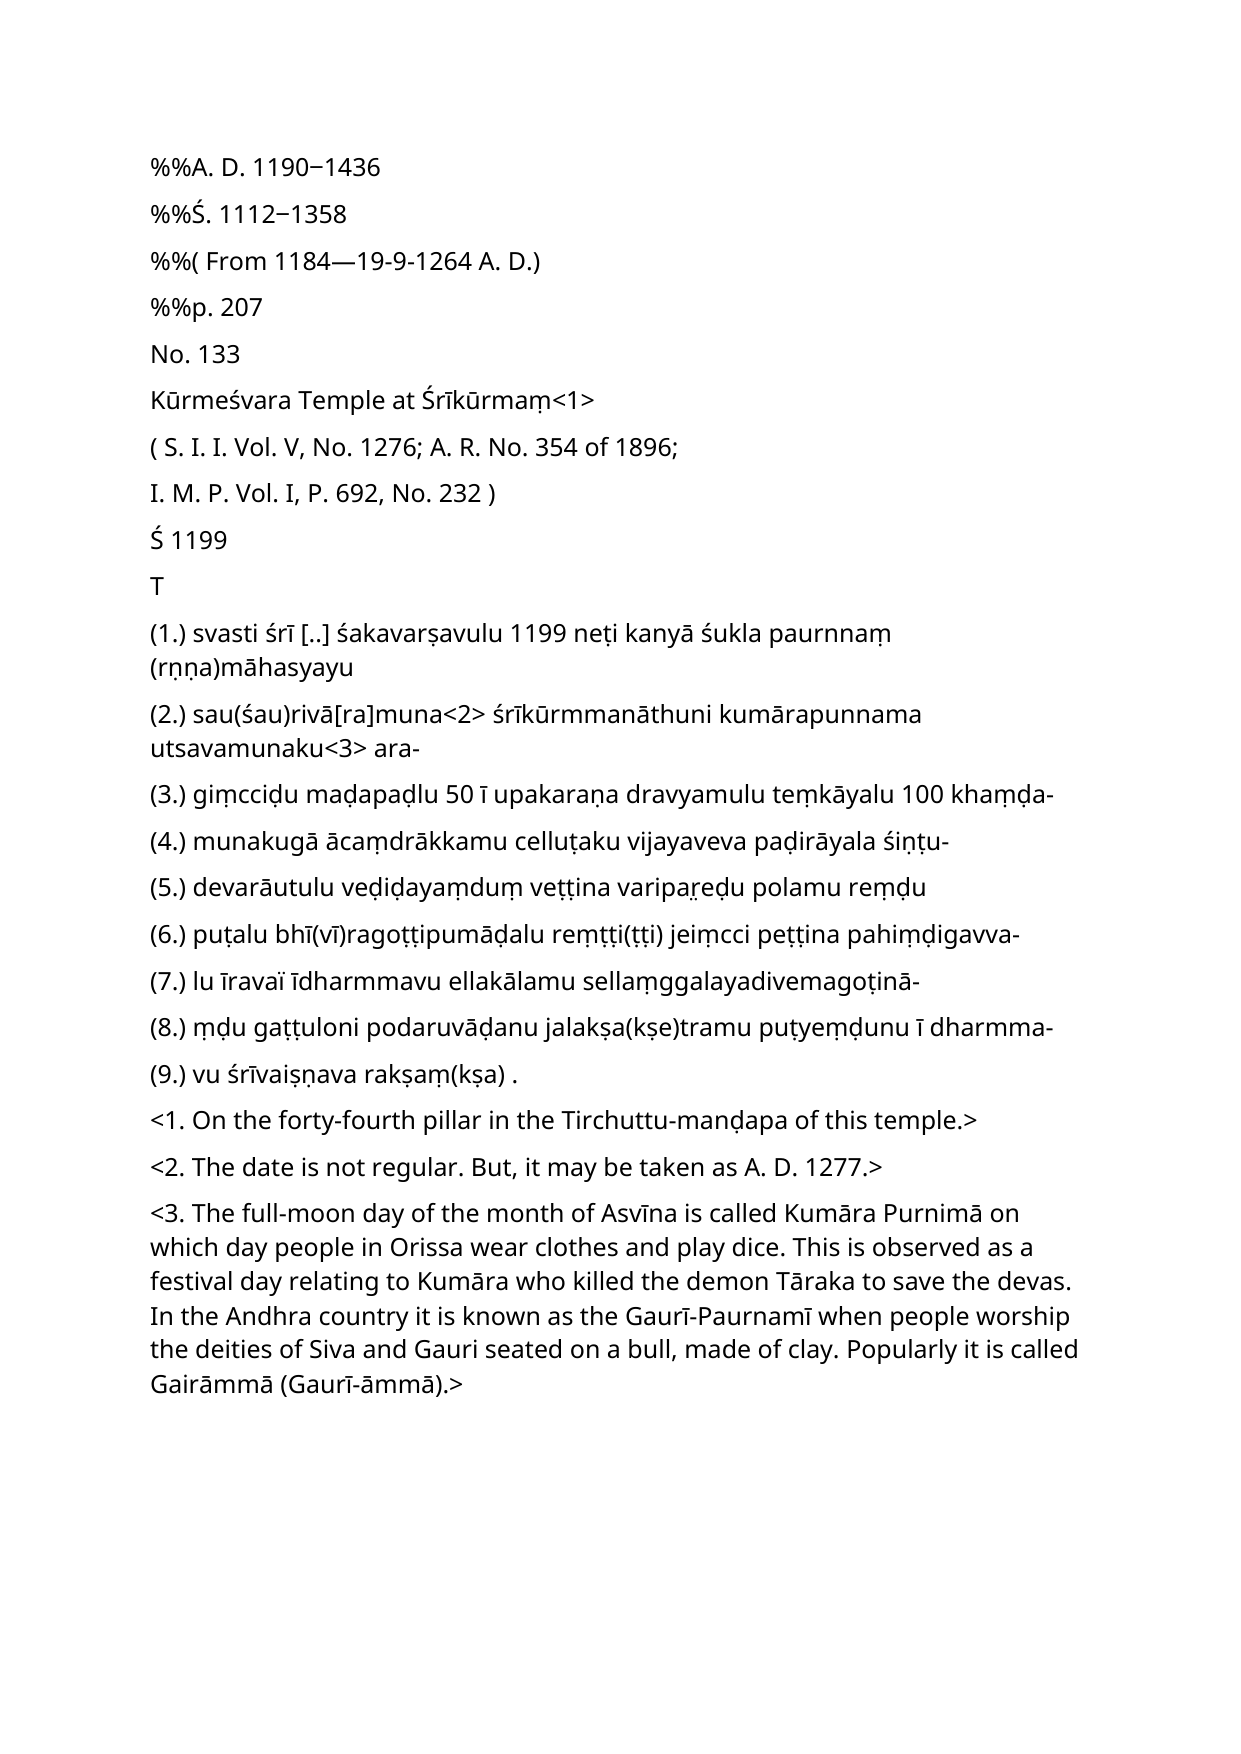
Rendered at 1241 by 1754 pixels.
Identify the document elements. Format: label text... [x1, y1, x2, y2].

text Kūrmeśvara Temple at Śrīkūrmaṃ<1> [150, 383, 1090, 417]
text I. M. P. Vol. I, P. 692, No. 232 ) [150, 476, 1090, 510]
text %%Ś. 1112‒1358 [150, 197, 1090, 231]
text (1.) svasti śrī [..] śakavarṣavulu 1199 neṭi kanyā śukla paurnnaṃ (rṇṇa)māhasyayu [150, 616, 1090, 684]
text No. 133 [150, 336, 1090, 370]
text %%A. D. 1190‒1436 [150, 150, 1090, 184]
text Ś 1199 [150, 522, 1090, 557]
text <1. On the forty-fourth pillar in the Tirchuttu-manḍapa of this temple.> [150, 1103, 1090, 1137]
text %%( From 1184—19-9-1264 A. D.) [150, 243, 1090, 277]
text ( S. I. I. Vol. V, No. 1276; A. R. No. 354 of 1896; [150, 429, 1090, 463]
text T [150, 569, 1090, 603]
text <3. The full-moon day of the month of Asvīna is called Kumāra Purnimā on which day people in Orissa wear clothes and play dice. This is observed as a festival day relating to Kumāra who killed the demon Tāraka to save the devas. In the Andhra country it is known as the Gaurī-Paurnamī when people worship the deities of Siva and Gauri seated on a bull, made of clay. Popularly it is called Gairāmmā (Gaurī-āmmā).> [150, 1196, 1090, 1400]
text (7.) lu īravaï īdharmmavu ellakālamu sellaṃggalayadivemagoṭinā- [150, 963, 1090, 997]
text <2. The date is not regular. But, it may be taken as A. D. 1277.> [150, 1149, 1090, 1183]
text (5.) devarāutulu veḍiḍayaṃduṃ veṭṭina varipar̤eḍu polamu reṃḍu [150, 870, 1090, 904]
text (2.) sau(śau)rivā[ra]muna<2> śrīkūrmmanāthuni kumārapunnama utsavamunaku<3> ara- [150, 696, 1090, 764]
text (4.) munakugā ācaṃdrākkamu celluṭaku vijayaveva paḍirāyala śiṇṭu- [150, 823, 1090, 857]
text (9.) vu śrīvaiṣṇava rakṣaṃ(kṣa) . [150, 1056, 1090, 1090]
text (3.) giṃcciḍu maḍapaḍlu 50 ī upakaraṇa dravyamulu teṃkāyalu 100 khaṃḍa- [150, 777, 1090, 811]
text (6.) puṭalu bhī(vī)ragoṭṭipumāḍalu reṃṭṭi(ṭṭi) jeiṃcci peṭṭina pahiṃḍigavva- [150, 917, 1090, 951]
text (8.) ṃḍu gaṭṭuloni podaruvāḍanu jalakṣa(kṣe)tramu puṭyeṃḍunu ī dharmma- [150, 1010, 1090, 1044]
text %%p. 207 [150, 290, 1090, 324]
